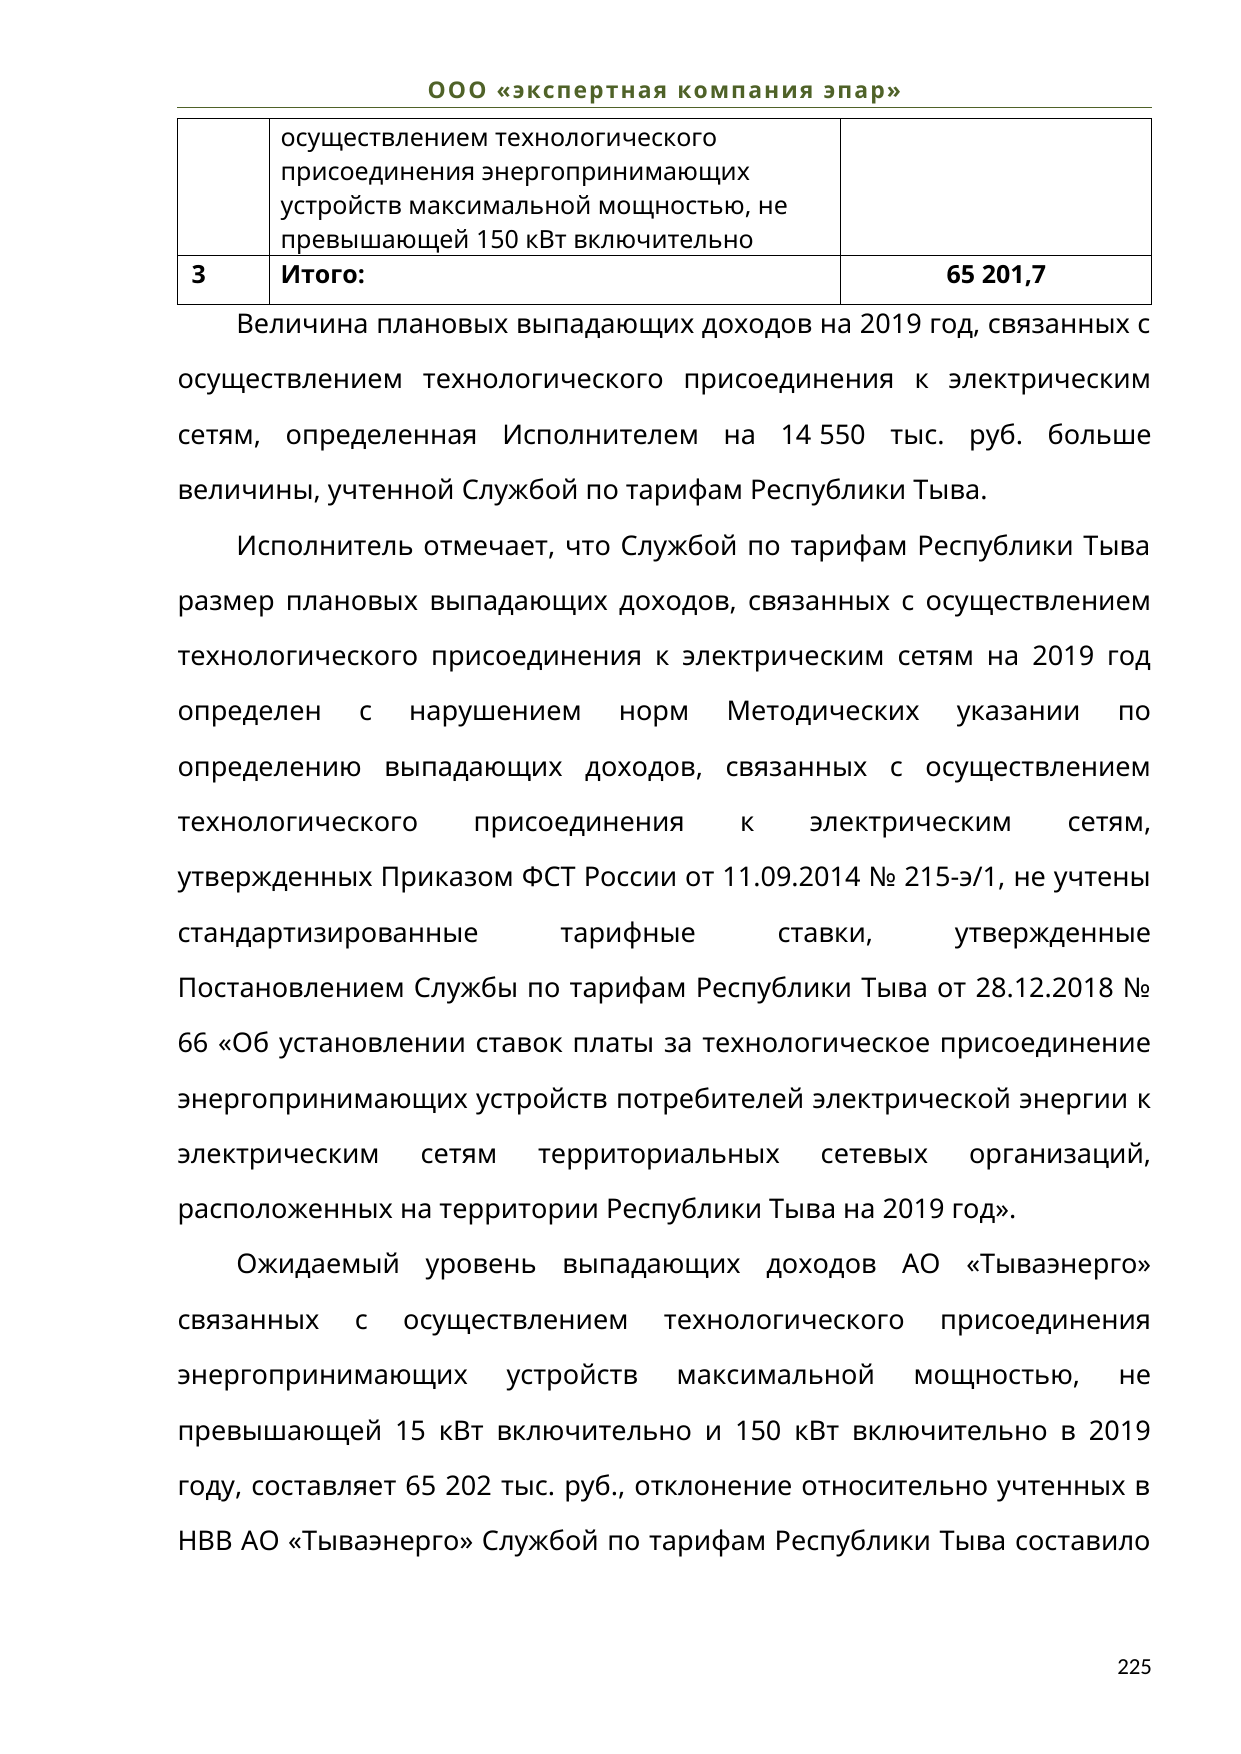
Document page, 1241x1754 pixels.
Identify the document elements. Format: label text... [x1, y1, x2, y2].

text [177, 1245, 1152, 1558]
text Исполнитель отмечает, что Службой по тарифам Республики Тыва размер плановых выпадающих доходов, связанных с осуществлением технологического присоединения к электрическим сетям на 2019 год определен с нарушением норм Методических указании по определению выпадающих доходов, связанных с осуществлением технологического присоединения к электрическим сетям, утвержденных Приказом ФСТ России от 11.09.2014 № 215-э/1, не учтены стандартизированные тарифные ставки, утвержденные Постановлением Службы по тарифам Республики Тыва от 28.12.2018 № 66 «Об установлении ставок платы за технологическое присоединение энергопринимающих устройств потребителей электрической энергии к электрическим сетям территориальных сетевых организаций, расположенных на территории Республики Тыва на 2019 год». [177, 526, 1152, 1227]
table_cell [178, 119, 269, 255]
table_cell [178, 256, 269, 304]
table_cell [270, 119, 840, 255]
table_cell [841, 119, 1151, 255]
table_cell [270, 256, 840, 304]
text Величина плановых выпадающих доходов на 2019 год, связанных с осуществлением технологического присоединения к электрическим сетям, определенная Исполнителем на 14 550 тыс. руб. больше величины, учтенной Службой по тарифам Республики Тыва. [177, 305, 1152, 507]
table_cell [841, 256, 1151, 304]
